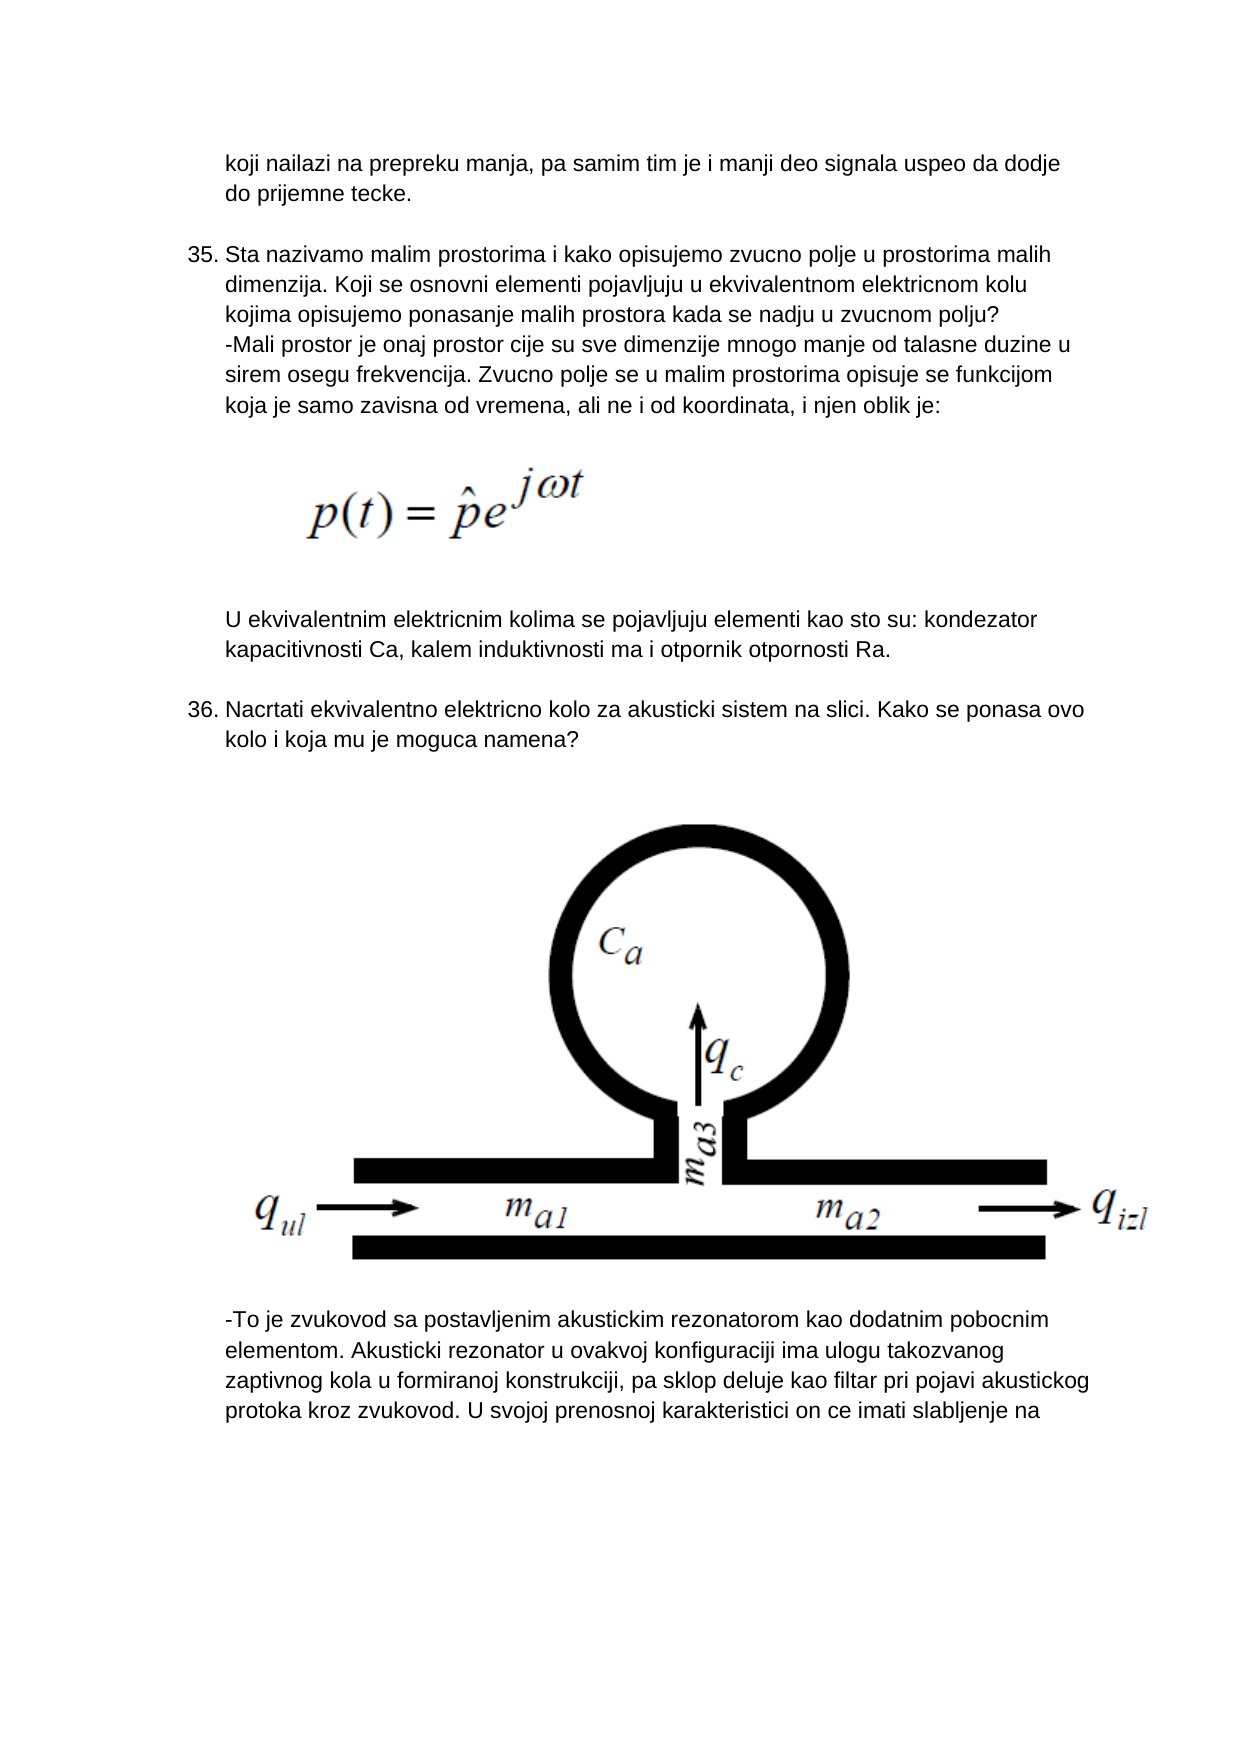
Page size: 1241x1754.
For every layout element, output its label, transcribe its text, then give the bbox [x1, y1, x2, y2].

list Sta nazivamo malim prostorima i kako opisujemo zvucno polje u prostorima malih dimenzija. Koji se osnovni elementi pojavljuju u ekvivalentnom elektricnom kolu kojima opisujemo ponasanje malih prostora kada se nadju u zvucnom polju? -Mali prostor je onaj prostor cije su sve dimenzije mnogo manje od talasne duzine u sirem osegu frekvencija. Zvucno polje se u malim prostorima opisuje se funkcijom koja je samo zavisna od vremena, ali ne i od koordinata, i njen oblik je: U ekvivalentnim elektricnim kolima se pojavljuju elementi kao sto su: kondezator kapacitivnosti Ca, kalem induktivnosti ma i otpornik otpornosti Ra. [187, 241, 1090, 692]
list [187, 150, 1090, 237]
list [187, 696, 1090, 1423]
picture [225, 786, 1166, 1273]
picture [231, 421, 650, 597]
